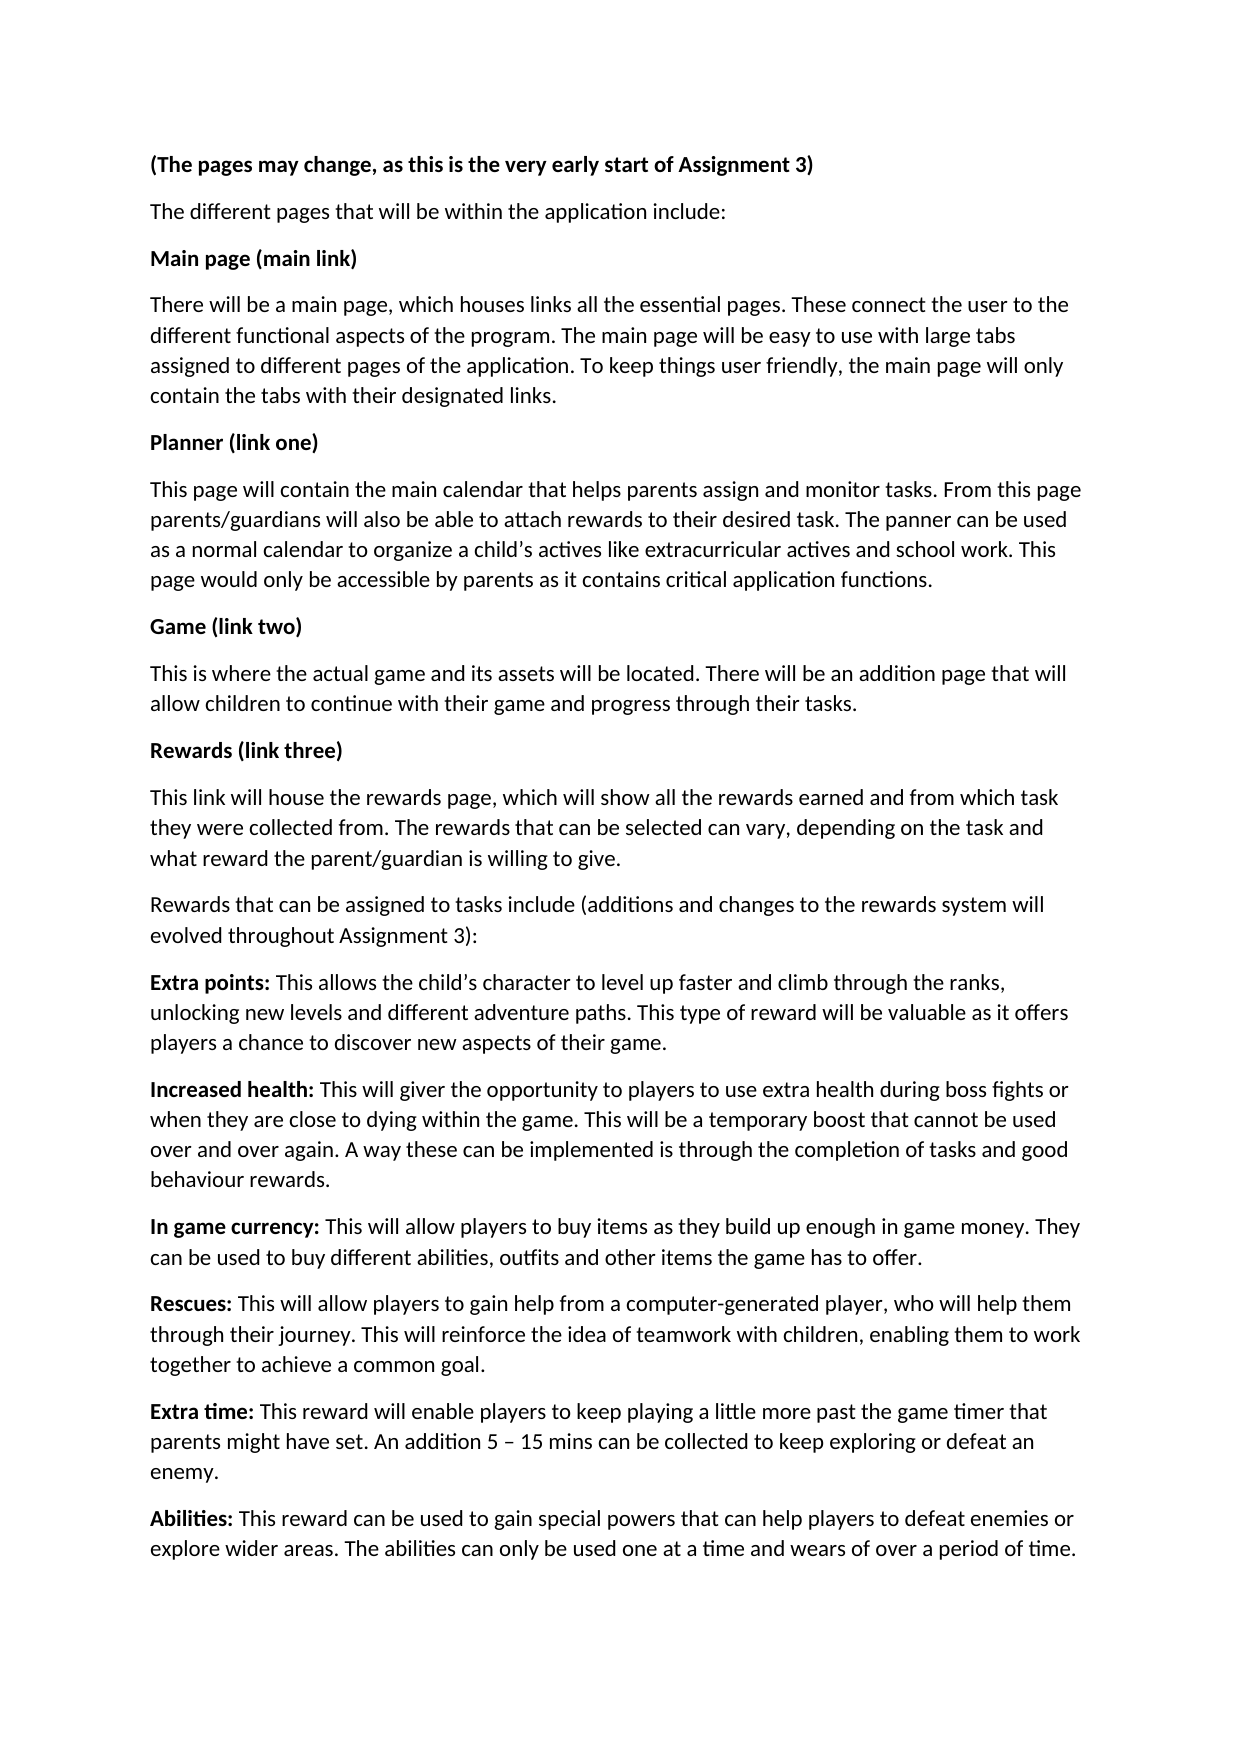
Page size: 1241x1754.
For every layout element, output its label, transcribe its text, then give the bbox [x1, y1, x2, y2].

text Rescues: This will allow players to gain help from a computer-generated player, who will help them through their journey. This will reinforce the idea of teamwork with children, enabling them to work together to achieve a common goal. [150, 1289, 1090, 1378]
text In game currency: This will allow players to buy items as they build up enough in game money. They can be used to buy different abilities, outfits and other items the game has to offer. [150, 1212, 1090, 1271]
text Rewards (link three) [150, 736, 1090, 764]
text The different pages that will be within the application include: [150, 197, 1090, 225]
text Main page (main link) [150, 244, 1090, 272]
text This is where the actual game and its assets will be located. There will be an addition page that will allow children to continue with their game and progress through their tasks. [150, 659, 1090, 718]
text Planner (link one) [150, 428, 1090, 456]
text Extra points: This allows the child’s character to level up faster and climb through the ranks, unlocking new levels and different adventure paths. This type of reward will be valuable as it offers players a chance to discover new aspects of their game. [150, 968, 1090, 1056]
text Abilities: This reward can be used to gain special powers that can help players to defeat enemies or explore wider areas. The abilities can only be used one at a time and wears of over a period of time. [150, 1504, 1090, 1562]
text This link will house the rewards page, which will show all the rewards earned and from which task they were collected from. The rewards that can be selected can vary, depending on the task and what reward the parent/guardian is willing to give. [150, 783, 1090, 872]
text (The pages may change, as this is the very early start of Assignment 3) [150, 150, 1090, 178]
text There will be a main page, which houses links all the essential pages. These connect the user to the different functional aspects of the program. The main page will be easy to use with large tabs assigned to different pages of the application. To keep things user friendly, the main page will only contain the tabs with their designated links. [150, 291, 1090, 409]
text Extra time: This reward will enable players to keep playing a little more past the game timer that parents might have set. An addition 5 – 15 mins can be collected to keep exploring or defeat an enemy. [150, 1397, 1090, 1485]
text Rewards that can be assigned to tasks include (additions and changes to the rewards system will evolved throughout Assignment 3): [150, 891, 1090, 949]
text Game (link two) [150, 612, 1090, 641]
text This page will contain the main calendar that helps parents assign and monitor tasks. From this page parents/guardians will also be able to attach rewards to their desired task. The panner can be used as a normal calendar to organize a child’s actives like extracurricular actives and school work. This page would only be accessible by parents as it contains critical application functions. [150, 475, 1090, 594]
text Increased health: This will giver the opportunity to players to use extra health during boss fights or when they are close to dying within the game. This will be a temporary boost that cannot be used over and over again. A way these can be implemented is through the completion of tasks and good behaviour rewards. [150, 1075, 1090, 1194]
